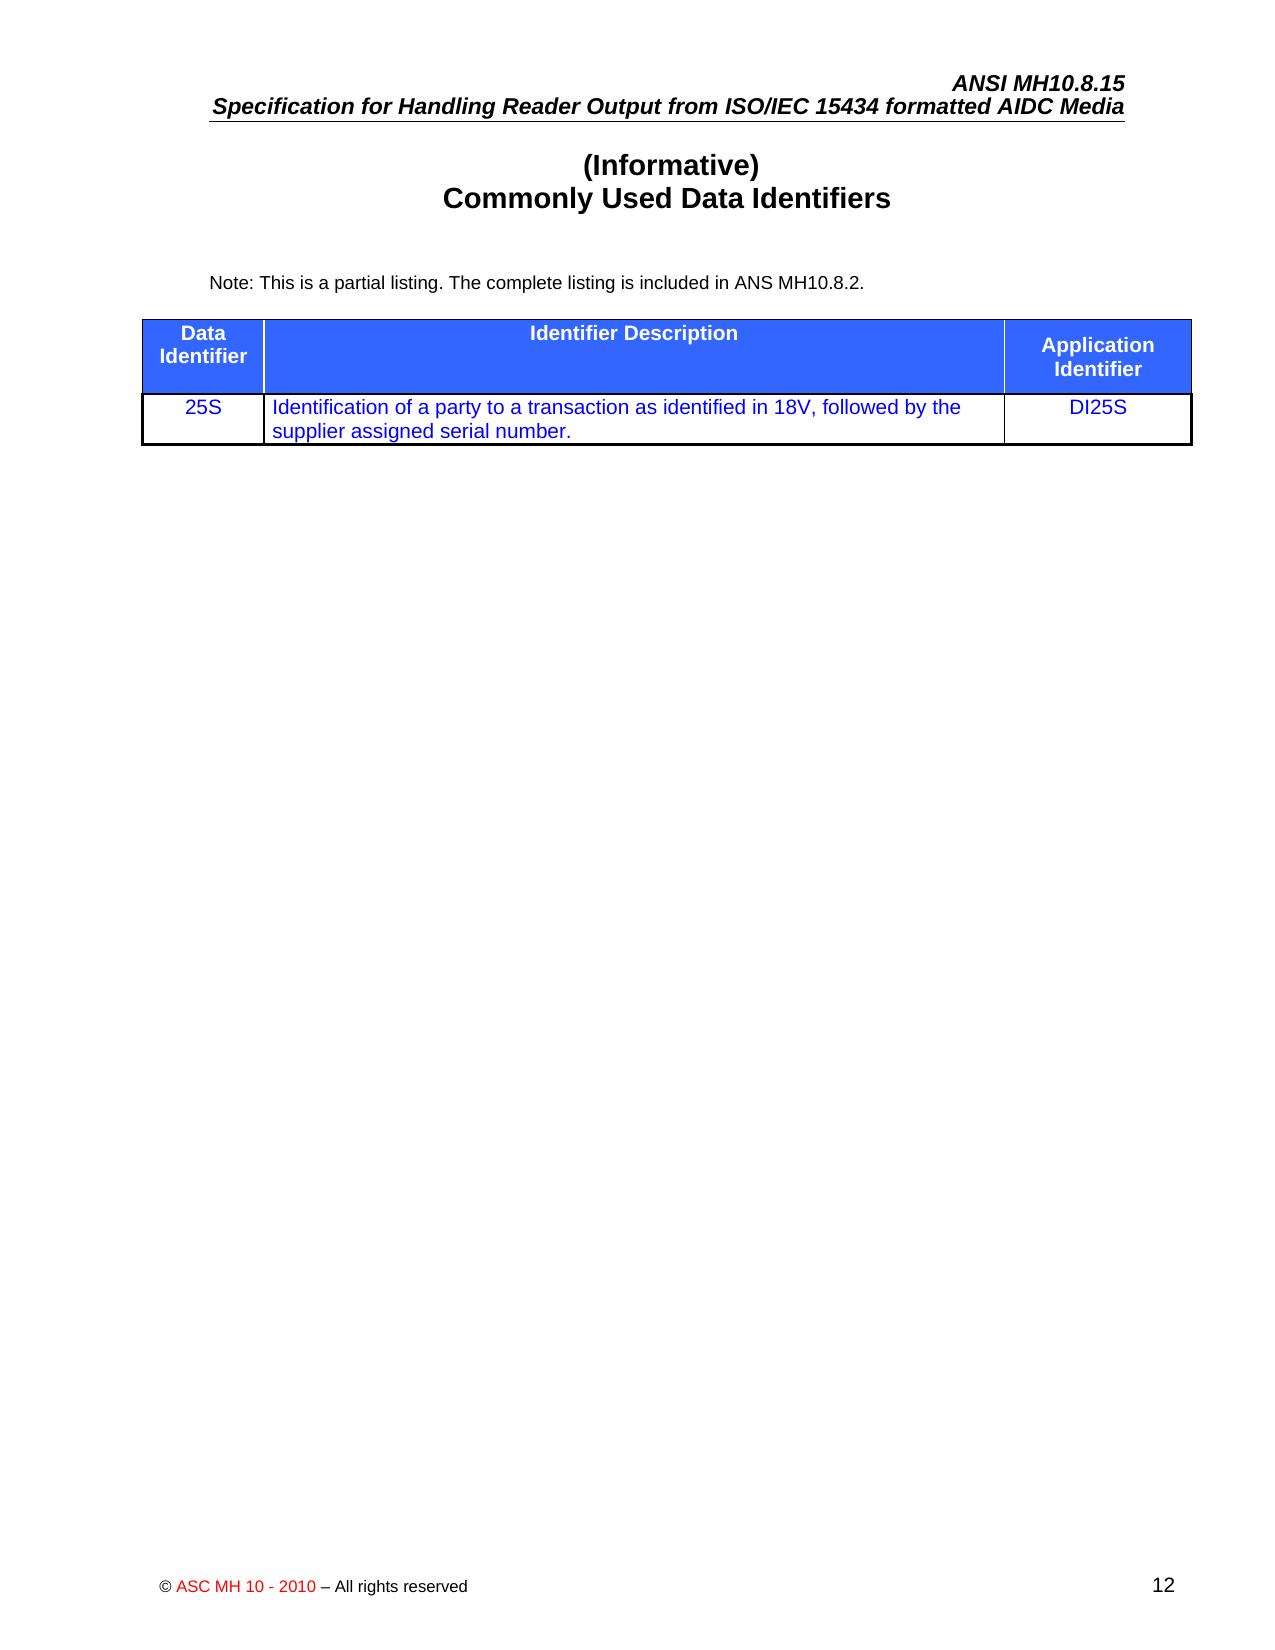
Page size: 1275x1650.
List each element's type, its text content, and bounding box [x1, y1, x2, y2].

table_cell 25S [144, 395, 263, 443]
table_header Data Identifier [143, 320, 263, 393]
table_cell Identification of a party to a transaction as identified in 18V, followed by the supplier assigned serial number. [265, 395, 1004, 443]
table_header Application Identifier [1005, 320, 1191, 393]
table_cell DI25S [1005, 395, 1190, 443]
text Note: This is a partial listing. The complete listing is included in ANS MH10.8.2. [209, 272, 1125, 294]
text (Informative) Commonly Used Data Identifiers [209, 150, 1125, 247]
table_header Identifier Description [265, 320, 1004, 393]
